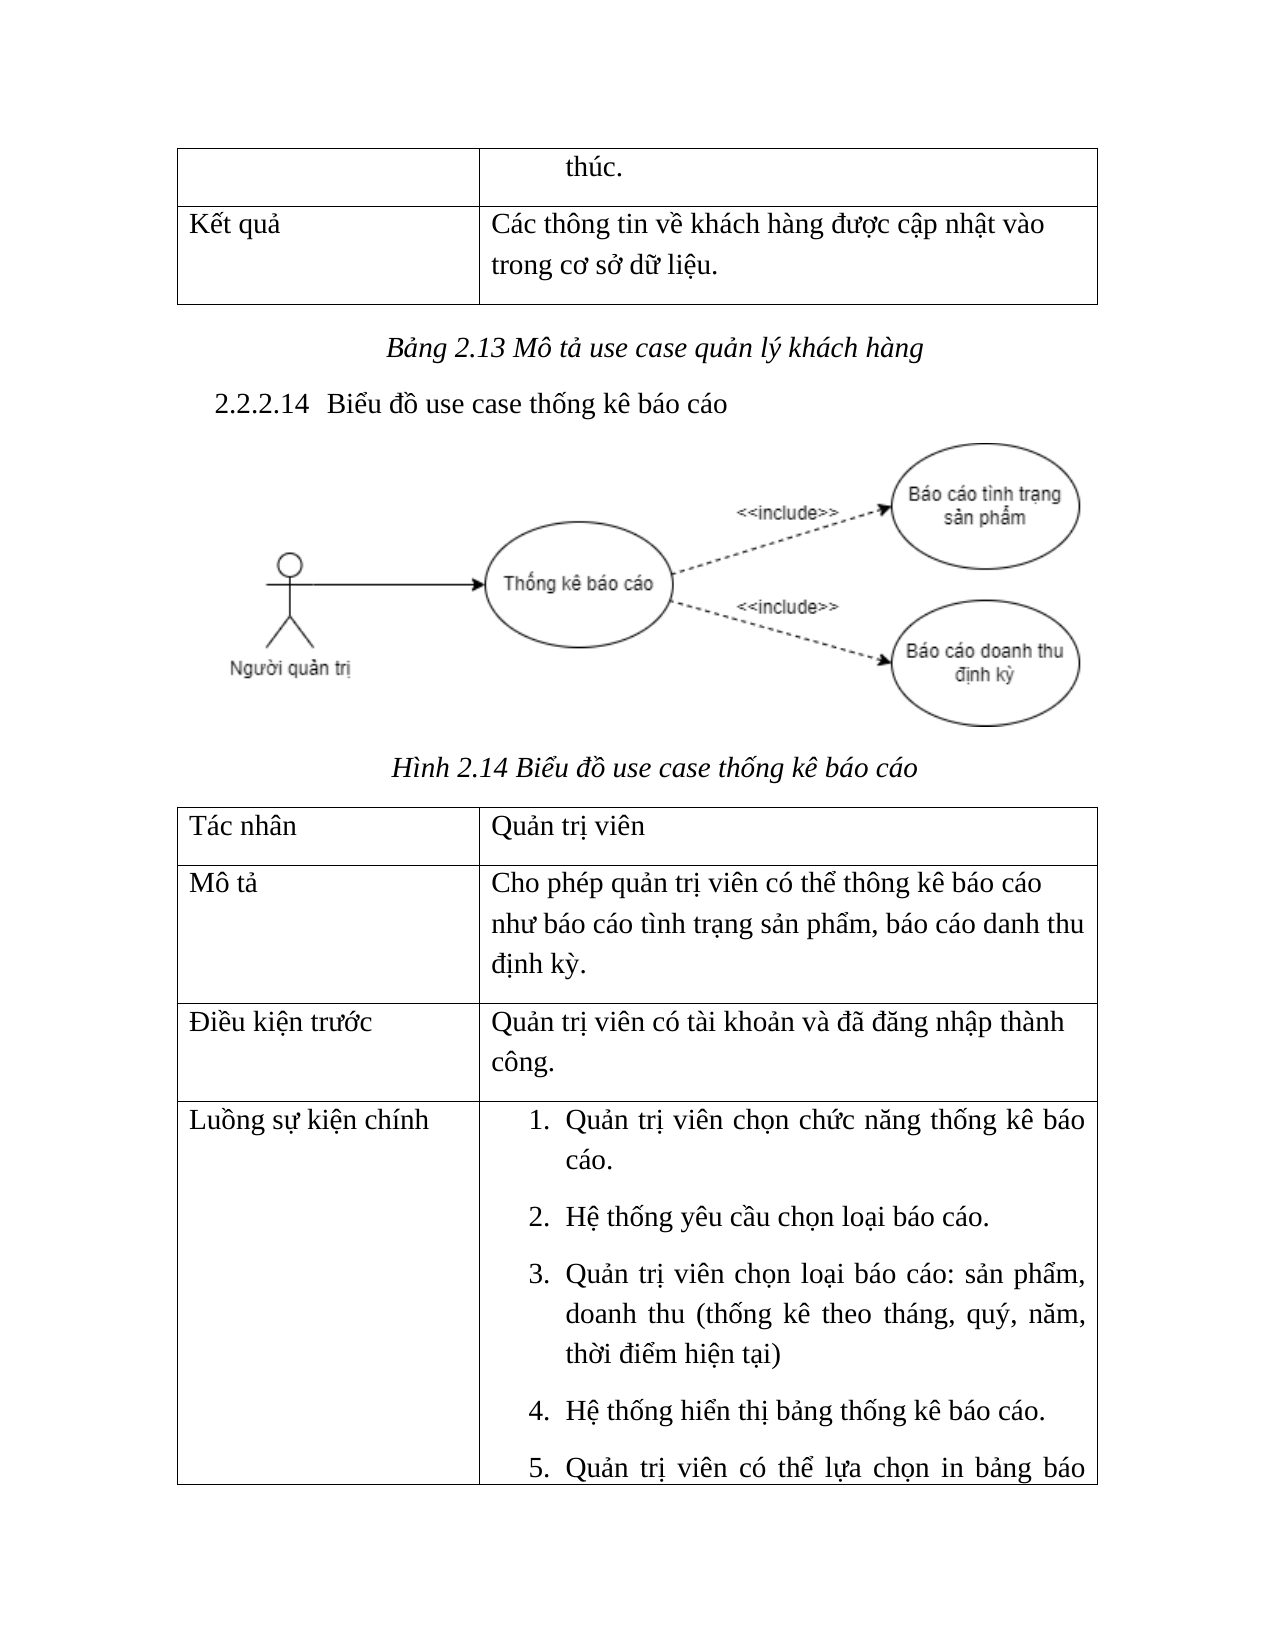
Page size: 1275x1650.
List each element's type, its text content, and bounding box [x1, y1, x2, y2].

table_cell Điều kiện trước [178, 1004, 479, 1101]
text Bảng 2.13 Mô tả use case quản lý khách hàng [214, 330, 1098, 363]
table_header Tác nhân [178, 808, 479, 864]
picture [230, 443, 1082, 727]
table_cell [178, 149, 479, 206]
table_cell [480, 1102, 1097, 1484]
table_cell Luồng sự kiện chính [178, 1102, 479, 1484]
table_cell Cho phép quản trị viên có thể thông kê báo cáo như báo cáo tình trạng sản phẩm, báo cáo danh thu định kỳ. [480, 866, 1097, 1003]
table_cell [480, 149, 1097, 206]
table_cell Kết quả [178, 207, 479, 304]
text Hình 2.14 Biểu đồ use case thống kê báo cáo [214, 750, 1098, 783]
table_cell Quản trị viên có tài khoản và đã đăng nhập thành công. [480, 1004, 1097, 1101]
list Biểu đồ use case thống kê báo cáo [214, 387, 1098, 420]
table_header Quản trị viên [480, 808, 1097, 864]
table_cell Các thông tin về khách hàng được cập nhật vào trong cơ sở dữ liệu. [480, 207, 1097, 304]
table_cell Mô tả [178, 866, 479, 1003]
